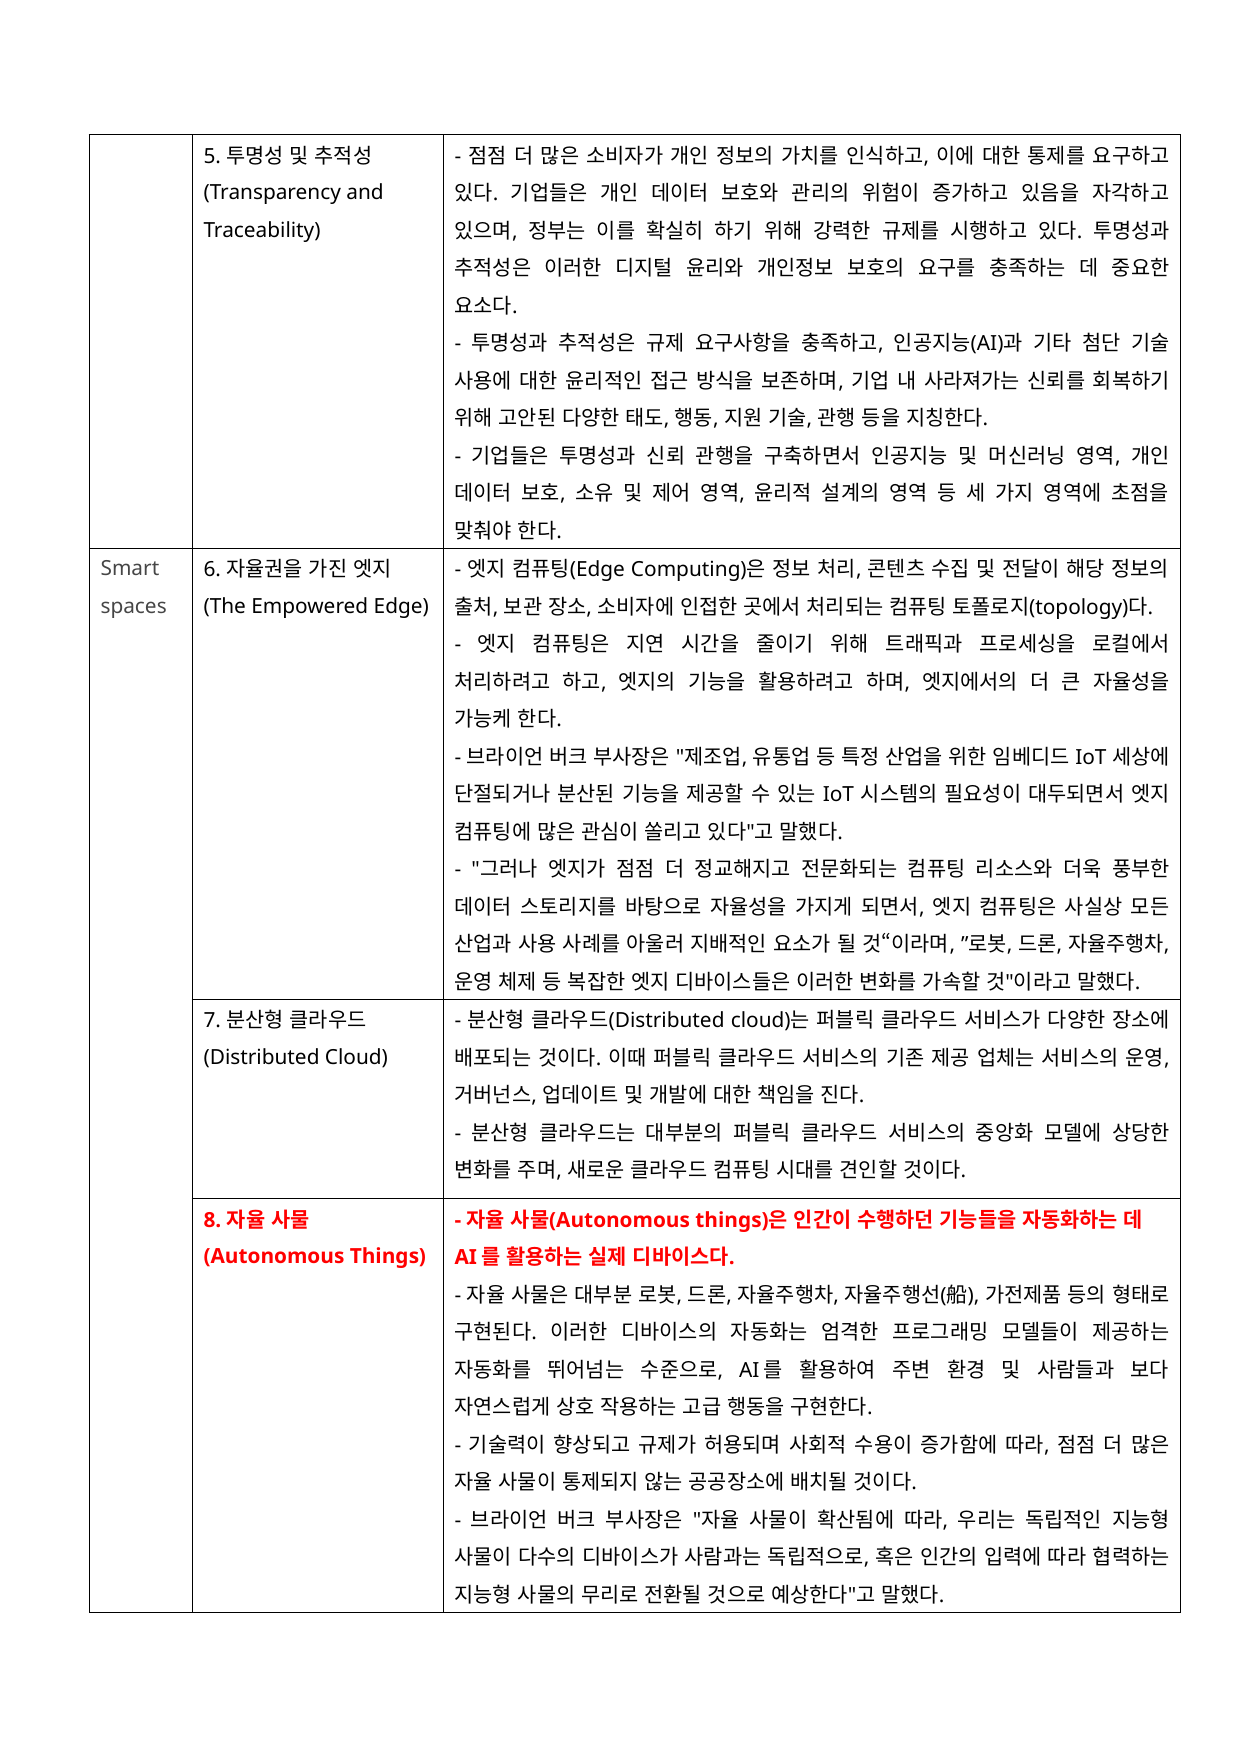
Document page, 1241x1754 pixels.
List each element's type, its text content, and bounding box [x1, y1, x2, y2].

table_cell - 엣지 컴퓨팅(Edge Computing)은 정보 처리, 콘텐츠 수집 및 전달이 해당 정보의 출처, 보관 장소, 소비자에 인접한 곳에서 처리되는 컴퓨팅 토폴로지(topology)다. - 엣지 컴퓨팅은 지연 시간을 줄이기 위해 트래픽과 프로세싱을 로컬에서 처리하려고 하고, 엣지의 기능을 활용하려고 하며, 엣지에서의 더 큰 자율성을 가능케 한다. - 브라이언 버크 부사장은 "제조업, 유통업 등 특정 산업을 위한 임베디드 IoT 세상에 단절되거나 분산된 기능을 제공할 수 있는 IoT 시스템의 필요성이 대두되면서 엣지 컴퓨팅에 많은 관심이 쏠리고 있다"고 말했다. - "그러나 엣지가 점점 더 정교해지고 전문화되는 컴퓨팅 리소스와 더욱 풍부한 데이터 스토리지를 바탕으로 자율성을 가지게 되면서, 엣지 컴퓨팅은 사실상 모든 산업과 사용 사례를 아울러 지배적인 요소가 될 것“이라며, ”로봇, 드론, 자율주행차, 운영 체제 등 복잡한 엣지 디바이스들은 이러한 변화를 가속할 것"이라고 말했다. [444, 549, 1180, 999]
table_cell 5. 투명성 및 추적성 (Transparency and Traceability) [193, 135, 443, 548]
table_cell Smart spaces [90, 549, 192, 1612]
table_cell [444, 1199, 1180, 1612]
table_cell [193, 1199, 443, 1612]
table_cell - 점점 더 많은 소비자가 개인 정보의 가치를 인식하고, 이에 대한 통제를 요구하고 있다. 기업들은 개인 데이터 보호와 관리의 위험이 증가하고 있음을 자각하고 있으며, 정부는 이를 확실히 하기 위해 강력한 규제를 시행하고 있다. 투명성과 추적성은 이러한 디지털 윤리와 개인정보 보호의 요구를 충족하는 데 중요한 요소다. - 투명성과 추적성은 규제 요구사항을 충족하고, 인공지능(AI)과 기타 첨단 기술 사용에 대한 윤리적인 접근 방식을 보존하며, 기업 내 사라져가는 신뢰를 회복하기 위해 고안된 다양한 태도, 행동, 지원 기술, 관행 등을 지칭한다. - 기업들은 투명성과 신뢰 관행을 구축하면서 인공지능 및 머신러닝 영역, 개인 데이터 보호, 소유 및 제어 영역, 윤리적 설계의 영역 등 세 가지 영역에 초점을 맞춰야 한다. [444, 135, 1180, 548]
table_cell 7. 분산형 클라우드 (Distributed Cloud) [193, 1000, 443, 1198]
table_cell 6. 자율권을 가진 엣지 (The Empowered Edge) [193, 549, 443, 999]
table_cell - 분산형 클라우드(Distributed cloud)는 퍼블릭 클라우드 서비스가 다양한 장소에 배포되는 것이다. 이때 퍼블릭 클라우드 서비스의 기존 제공 업체는 서비스의 운영, 거버넌스, 업데이트 및 개발에 대한 책임을 진다. - 분산형 클라우드는 대부분의 퍼블릭 클라우드 서비스의 중앙화 모델에 상당한 변화를 주며, 새로운 클라우드 컴퓨팅 시대를 견인할 것이다. [444, 1000, 1180, 1198]
